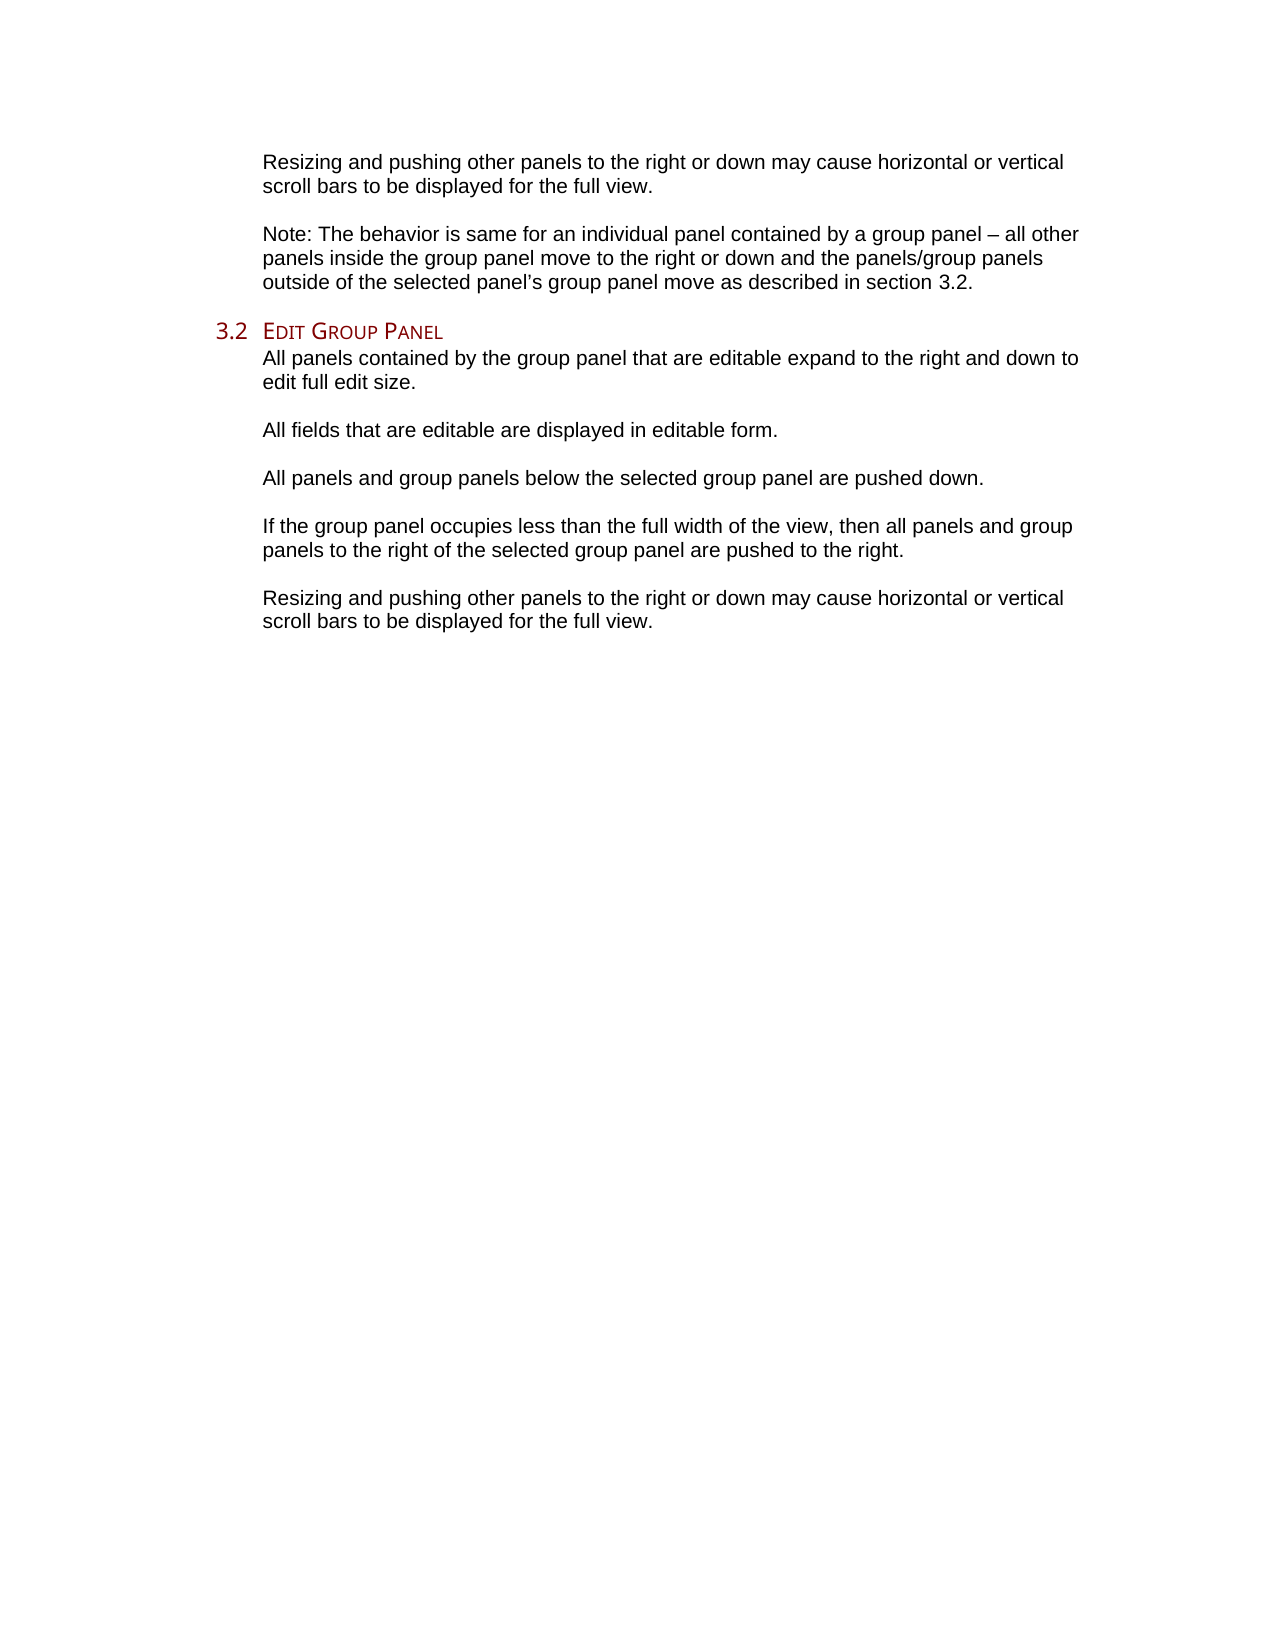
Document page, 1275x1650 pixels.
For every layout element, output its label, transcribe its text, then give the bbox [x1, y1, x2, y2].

text All fields that are editable are displayed in editable form. [262, 418, 1087, 442]
text Resizing and pushing other panels to the right or down may cause horizontal or vertical scroll bars to be displayed for the full view. [262, 585, 1087, 633]
text All panels contained by the group panel that are editable expand to the right and down to edit full edit size. [262, 346, 1087, 394]
text If the group panel occupies less than the full width of the view, then all panels and group panels to the right of the selected group panel are pushed to the right. [262, 513, 1087, 561]
text Note: The behavior is same for an individual panel contained by a group panel – all other panels inside the group panel move to the right or down and the panels/group panels outside of the selected panel’s group panel move as described in section 3.2. [262, 222, 1087, 294]
text Resizing and pushing other panels to the right or down may cause horizontal or vertical scroll bars to be displayed for the full view. [262, 150, 1087, 198]
subtitle Edit Group Panel [216, 314, 1087, 346]
text All panels and group panels below the selected group panel are pushed down. [262, 466, 1087, 489]
